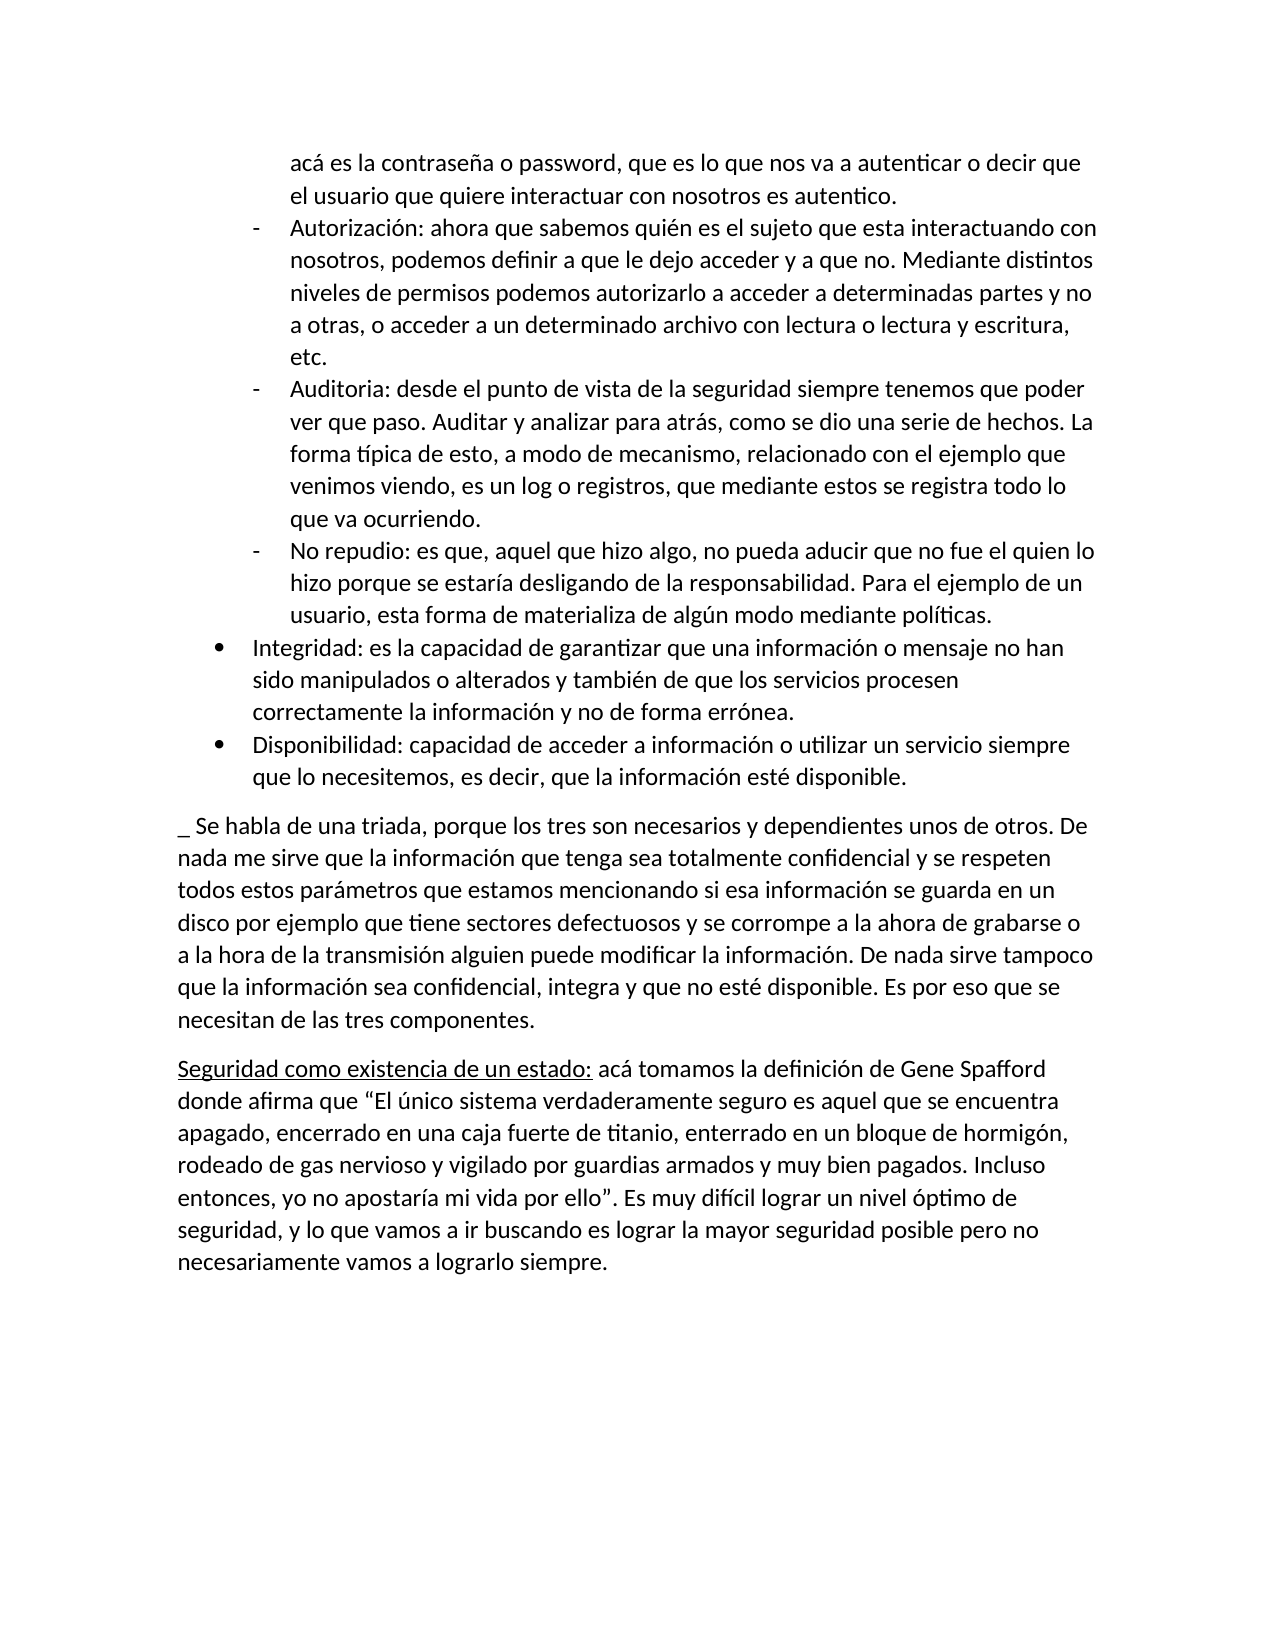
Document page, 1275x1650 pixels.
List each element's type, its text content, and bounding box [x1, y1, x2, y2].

list Disponibilidad: capacidad de acceder a información o utilizar un servicio siempre que lo necesitemos, es decir, que la información esté disponible. [215, 729, 1098, 792]
text Seguridad como existencia de un estado: acá tomamos la definición de Gene Spafford donde afirma que “El único sistema verdaderamente seguro es aquel que se encuentra apagado, encerrado en una caja fuerte de titanio, enterrado en un bloque de hormigón, rodeado de gas nervioso y vigilado por guardias armados y muy bien pagados. Incluso entonces, yo no apostaría mi vida por ello”. Es muy difícil lograr un nivel óptimo de seguridad, y lo que vamos a ir buscando es lograr la mayor seguridad posible pero no necesariamente vamos a lograrlo siempre. [177, 1053, 1098, 1277]
text _ Se habla de una triada, porque los tres son necesarios y dependientes unos de otros. De nada me sirve que la información que tenga sea totalmente confidencial y se respeten todos estos parámetros que estamos mencionando si esa información se guarda en un disco por ejemplo que tiene sectores defectuosos y se corrompe a la ahora de grabarse o a la hora de la transmisión alguien puede modificar la información. De nada sirve tampoco que la información sea confidencial, integra y que no esté disponible. Es por eso que se necesitan de las tres componentes. [177, 810, 1098, 1034]
list Auditoria: desde el punto de vista de la seguridad siempre tenemos que poder ver que paso. Auditar y analizar para atrás, como se dio una serie de hechos. La forma típica de esto, a modo de mecanismo, relacionado con el ejemplo que venimos viendo, es un log o registros, que mediante estos se registra todo lo que va ocurriendo. [252, 374, 1098, 533]
list Integridad: es la capacidad de garantizar que una información o mensaje no han sido manipulados o alterados y también de que los servicios procesen correctamente la información y no de forma errónea. [215, 632, 1098, 727]
list Autorización: ahora que sabemos quién es el sujeto que esta interactuando con nosotros, podemos definir a que le dejo acceder y a que no. Mediante distintos niveles de permisos podemos autorizarlo a acceder a determinadas partes y no a otras, o acceder a un determinado archivo con lectura o lectura y escritura, etc. [252, 212, 1098, 372]
list No repudio: es que, aquel que hizo algo, no pueda aducir que no fue el quien lo hizo porque se estaría desligando de la responsabilidad. Para el ejemplo de un usuario, esta forma de materializa de algún modo mediante políticas. [252, 535, 1098, 630]
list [252, 148, 1098, 210]
